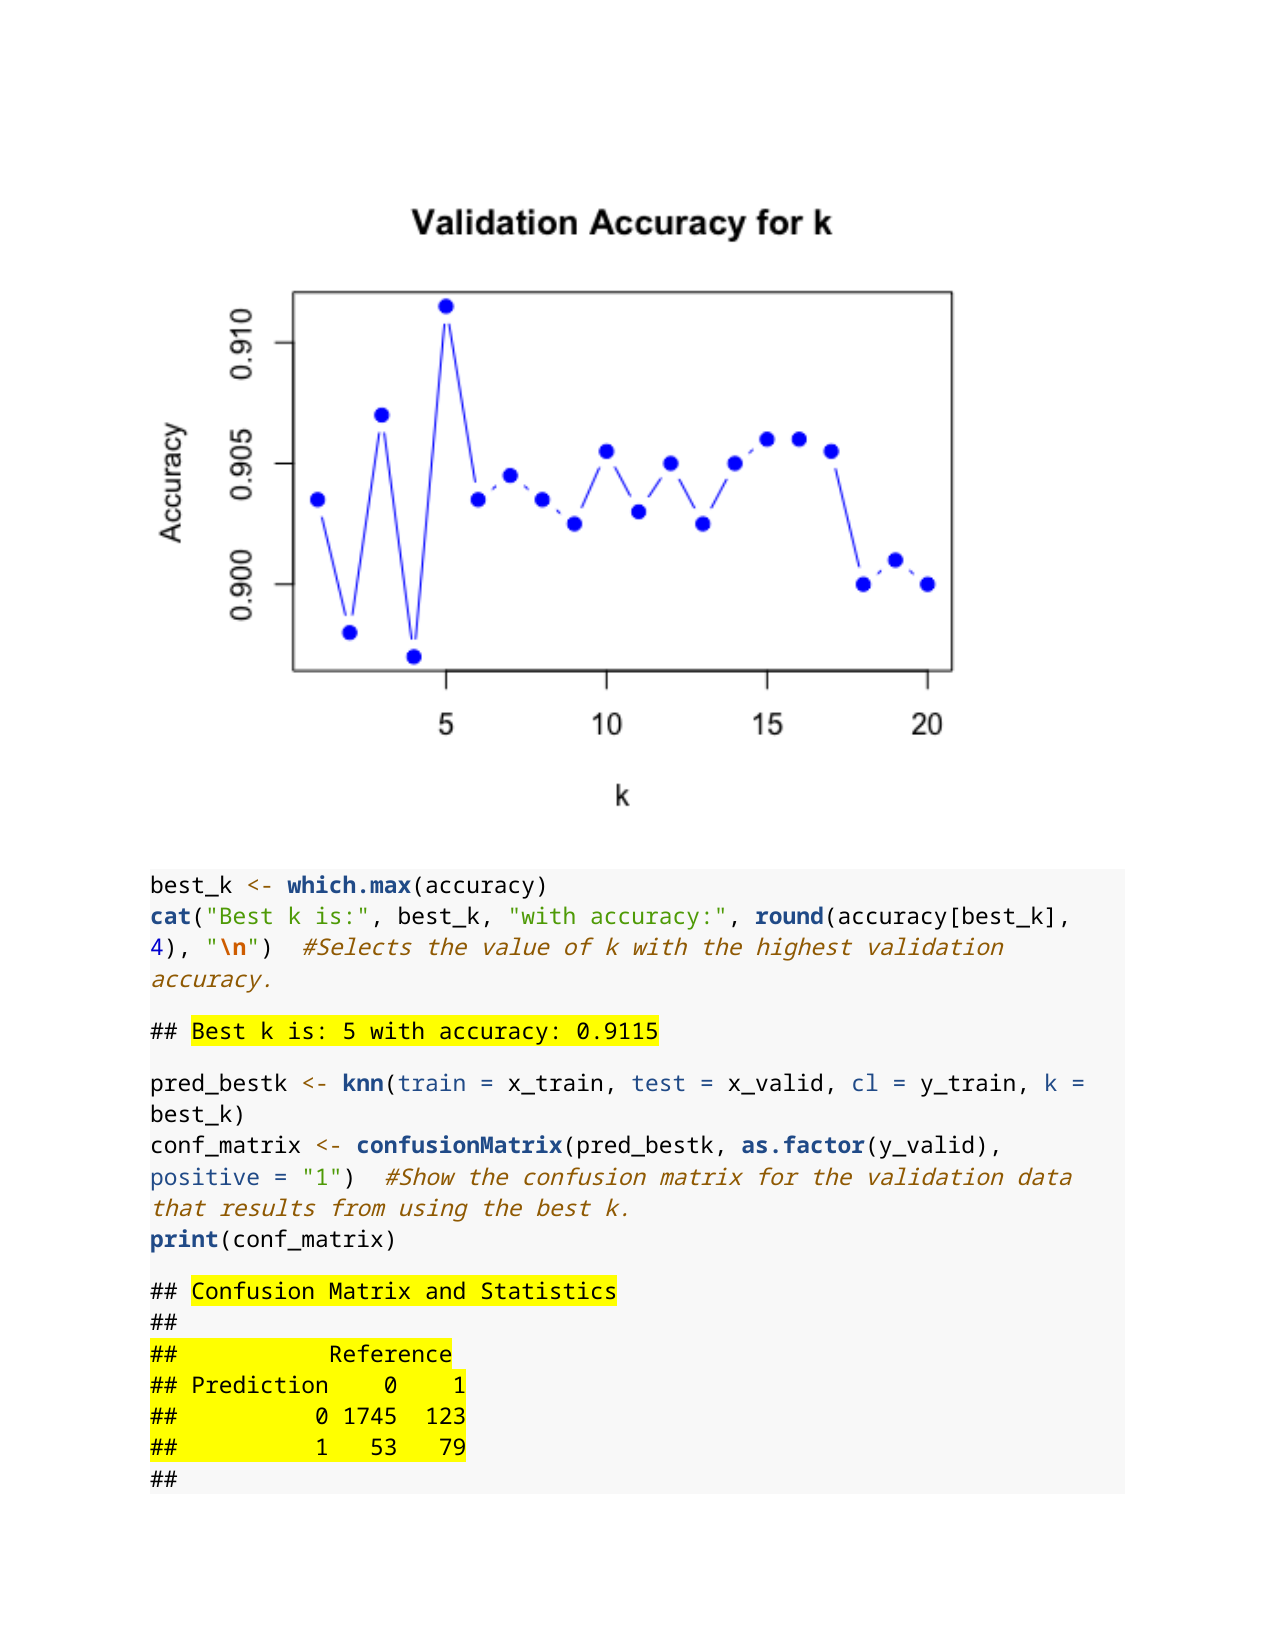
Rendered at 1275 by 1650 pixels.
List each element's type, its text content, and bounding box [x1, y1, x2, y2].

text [150, 1275, 1125, 1494]
picture [150, 150, 1025, 850]
text best_k <- which.max(accuracy) cat("Best k is:", best_k, "with accuracy:", round(accuracy[best_k], 4), "\n") #Selects the value of k with the highest validation accuracy. [150, 869, 1125, 994]
text pred_bestk <- knn(train = x_train, test = x_valid, cl = y_train, k = best_k) conf_matrix <- confusionMatrix(pred_bestk, as.factor(y_valid), positive = "1") #Show the confusion matrix for the validation data that results from using the best k. print(conf_matrix) [246, 1067, 1125, 1254]
text ## Best k is: 5 with accuracy: 0.9115 [150, 1014, 1125, 1046]
